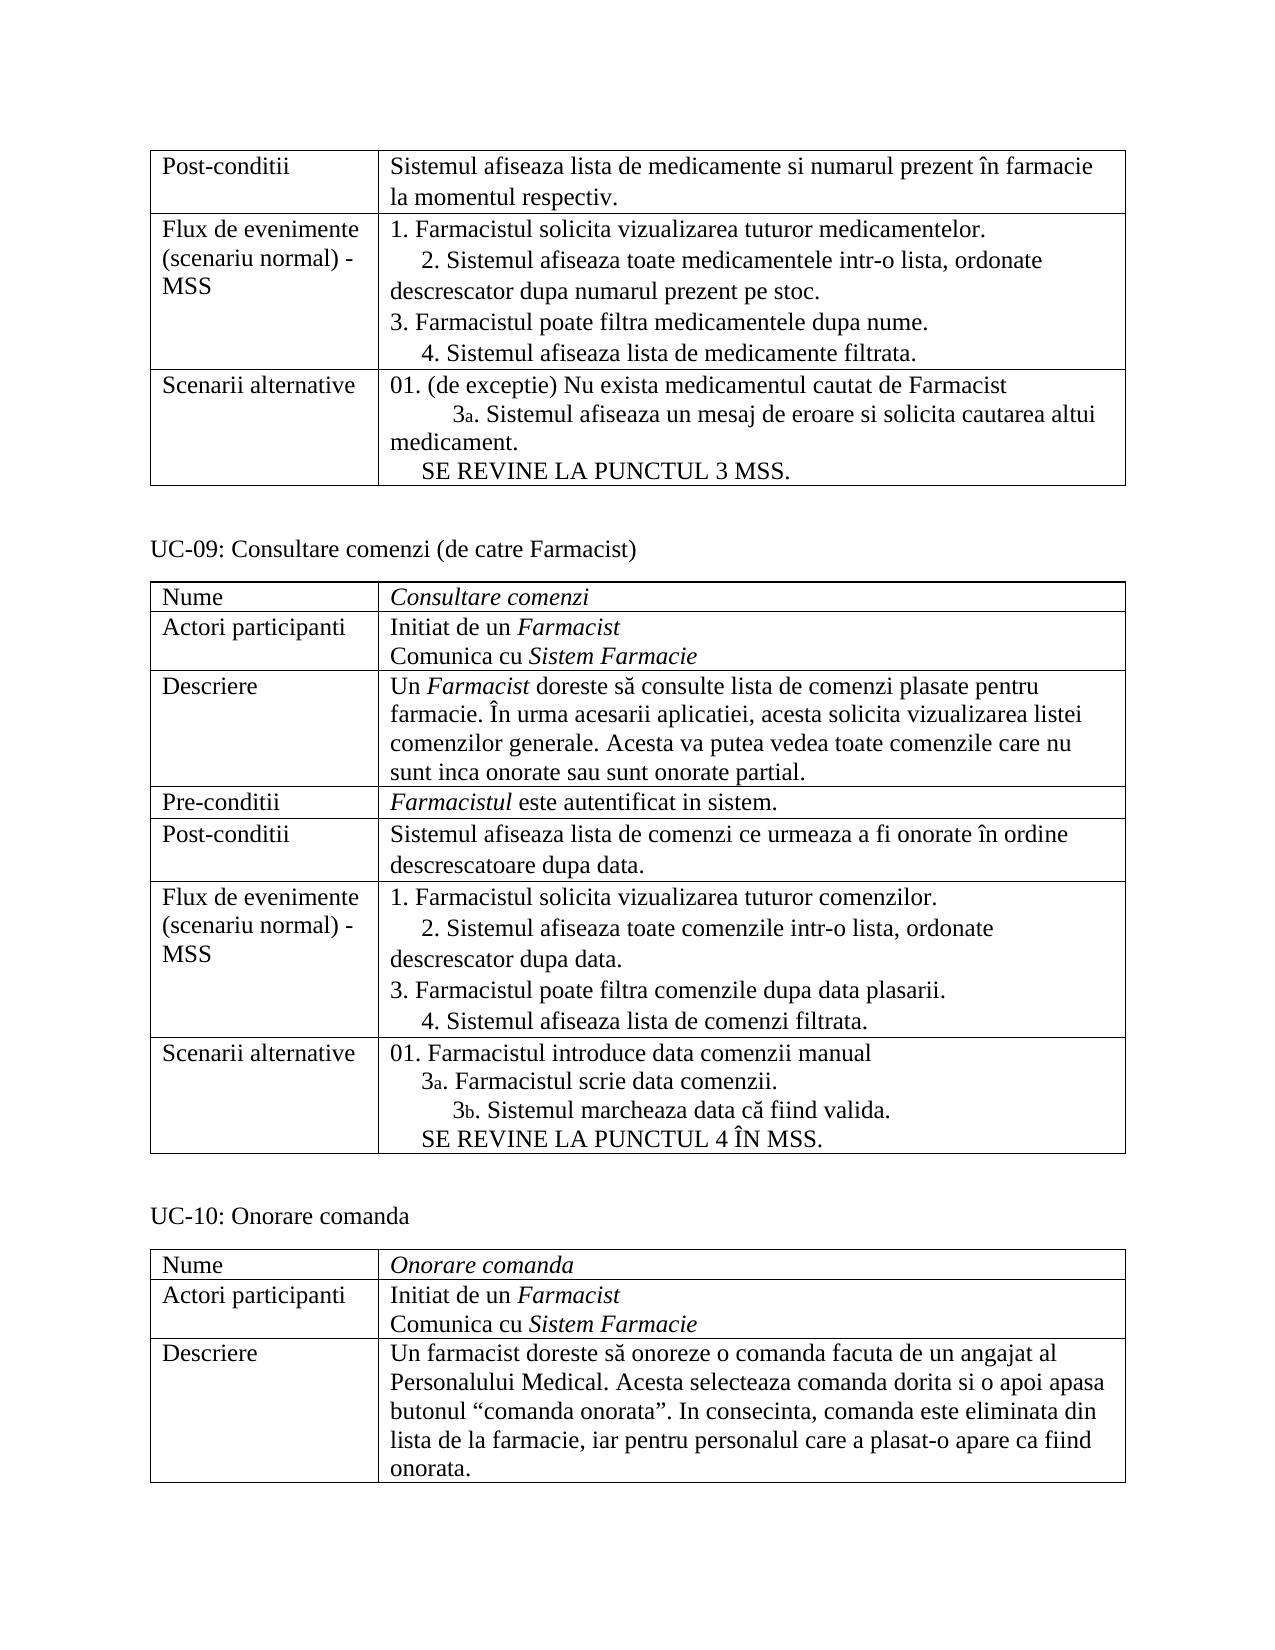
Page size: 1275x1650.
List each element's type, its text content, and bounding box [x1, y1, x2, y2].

table_cell Post-conditii [151, 151, 378, 213]
table_cell Initiat de un Farmacist Comunica cu Sistem Farmacie [379, 1280, 1125, 1337]
table_cell Flux de evenimente (scenariu normal) - MSS [151, 882, 378, 1037]
table_cell Post-conditii [151, 819, 378, 881]
table_cell Farmacistul este autentificat in sistem. [379, 787, 1125, 818]
table_cell Scenarii alternative [151, 1038, 378, 1153]
table_header Onorare comanda [379, 1250, 1125, 1279]
table_cell Actori participanti [151, 1280, 378, 1337]
table_cell 01. (de exceptie) Nu exista medicamentul cautat de Farmacist 3a. Sistemul afiseaza un mesaj de eroare si solicita cautarea altui medicament. SE REVINE LA PUNCTUL 3 MSS. [379, 370, 1125, 485]
table_cell Un farmacist doreste să onoreze o comanda facuta de un angajat al Personalului Medical. Acesta selecteaza comanda dorita si o apoi apasa butonul “comanda onorata”. In consecinta, comanda este eliminata din lista de la farmacie, iar pentru personalul care a plasat-o apare ca fiind onorata. [379, 1339, 1125, 1482]
table_cell Actori participanti [151, 612, 378, 670]
table_cell Sistemul afiseaza lista de medicamente si numarul prezent în farmacie la momentul respectiv. [379, 151, 1125, 213]
table_cell Descriere [151, 1339, 378, 1482]
table_header Nume [151, 583, 378, 611]
table_cell Initiat de un Farmacist Comunica cu Sistem Farmacie [379, 612, 1125, 670]
table_header Nume [151, 1250, 378, 1279]
table_cell Un Farmacist doreste să consulte lista de comenzi plasate pentru farmacie. În urma acesarii aplicatiei, acesta solicita vizualizarea listei comenzilor generale. Acesta va putea vedea toate comenzile care nu sunt inca onorate sau sunt onorate partial. [379, 671, 1125, 786]
table_cell 1. Farmacistul solicita vizualizarea tuturor medicamentelor. 2. Sistemul afiseaza toate medicamentele intr-o lista, ordonate descrescator dupa numarul prezent pe stoc. 3. Farmacistul poate filtra medicamentele dupa nume. 4. Sistemul afiseaza lista de medicamente filtrata. [379, 214, 1125, 369]
table_cell Pre-conditii [151, 787, 378, 818]
table_cell Flux de evenimente (scenariu normal) - MSS [151, 214, 378, 369]
table_header Consultare comenzi [379, 583, 1125, 611]
text UC-10: Onorare comanda [150, 1201, 1125, 1230]
table_cell 01. Farmacistul introduce data comenzii manual 3a. Farmacistul scrie data comenzii. 3b. Sistemul marcheaza data că fiind valida. SE REVINE LA PUNCTUL 4 ÎN MSS. [379, 1038, 1125, 1153]
text UC-09: Consultare comenzi (de catre Farmacist) [150, 534, 1125, 562]
table_cell Scenarii alternative [151, 370, 378, 485]
table_cell Sistemul afiseaza lista de comenzi ce urmeaza a fi onorate în ordine descrescatoare dupa data. [379, 819, 1125, 881]
table_cell Descriere [151, 671, 378, 786]
table_cell 1. Farmacistul solicita vizualizarea tuturor comenzilor. 2. Sistemul afiseaza toate comenzile intr-o lista, ordonate descrescator dupa data. 3. Farmacistul poate filtra comenzile dupa data plasarii. 4. Sistemul afiseaza lista de comenzi filtrata. [379, 882, 1125, 1037]
